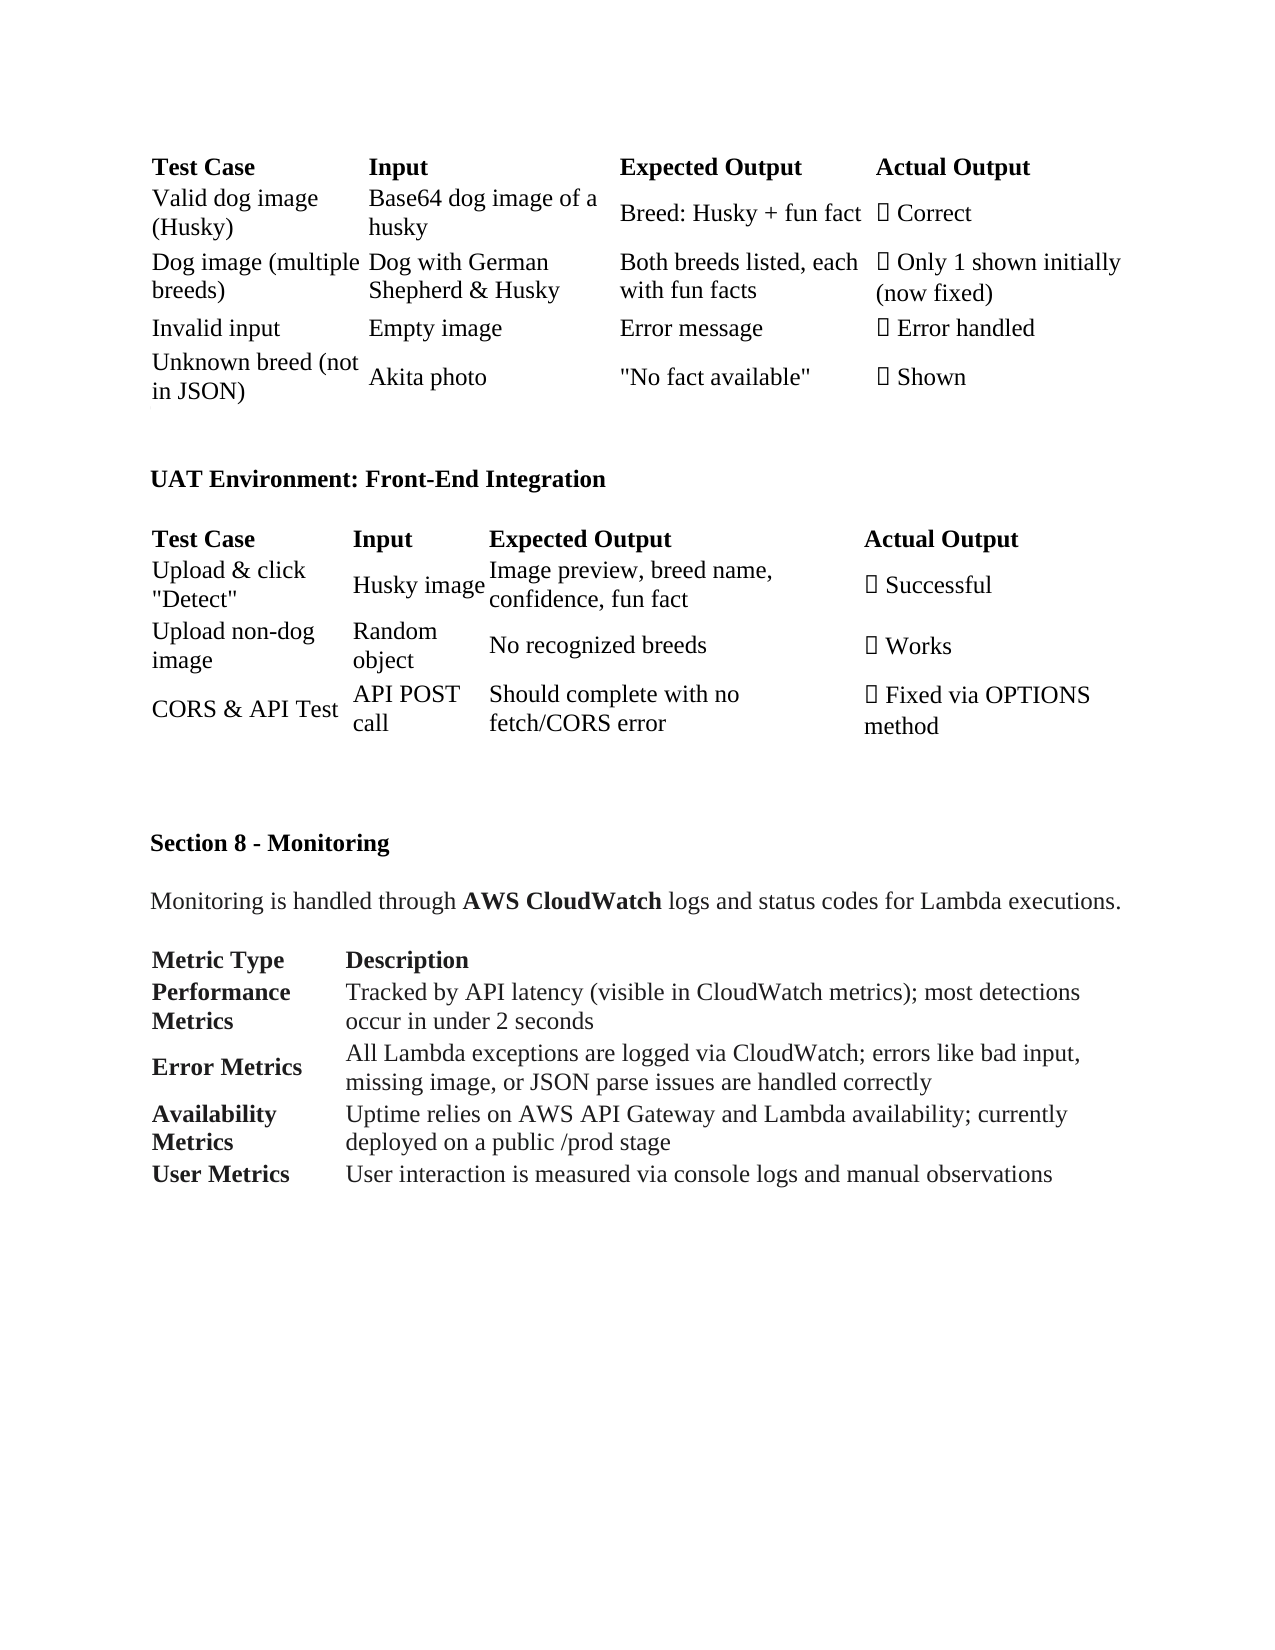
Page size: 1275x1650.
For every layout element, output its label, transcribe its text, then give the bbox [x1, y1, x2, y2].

table_cell Dog with German Shepherd & Husky [367, 243, 618, 308]
table_cell Breed: Husky + fun fact [618, 182, 874, 242]
table_cell ✅ Shown [874, 346, 1125, 406]
table_header Test Case [150, 150, 367, 182]
table_cell Akita photo [367, 346, 618, 406]
table_cell ✅ Successful [862, 554, 1125, 614]
table_cell Valid dog image (Husky) [150, 182, 367, 242]
table_cell Should complete with no fetch/CORS error [487, 675, 862, 741]
table_cell Invalid input [150, 309, 367, 346]
table_cell ✅ Error handled [874, 309, 1125, 346]
table_cell Husky image [351, 554, 487, 614]
table_cell Availability Metrics [150, 1097, 344, 1158]
table_cell Tracked by API latency (visible in CloudWatch metrics); most detections occur in under 2 seconds [344, 976, 1125, 1037]
text Section 8 - Monitoring [150, 828, 1125, 857]
table_cell Both breeds listed, each with fun facts [618, 243, 874, 308]
table_header Description [344, 944, 1125, 976]
table_header Expected Output [487, 522, 862, 554]
table_cell ✅ Correct [874, 182, 1125, 242]
table_cell Upload & click "Detect" [150, 554, 351, 614]
table_cell Error message [618, 309, 874, 346]
table_cell Unknown breed (not in JSON) [150, 346, 367, 406]
table_cell CORS & API Test [150, 675, 351, 741]
table_cell Empty image [367, 309, 618, 346]
table_header Test Case [150, 522, 351, 554]
table_header Input [367, 150, 618, 182]
table_cell Performance Metrics [150, 976, 344, 1037]
table_cell ✅ Fixed via OPTIONS method [862, 675, 1125, 741]
table_cell ✅ Works [862, 615, 1125, 675]
table_cell Uptime relies on AWS API Gateway and Lambda availability; currently deployed on a public /prod stage [344, 1097, 1125, 1158]
table_cell Image preview, breed name, confidence, fun fact [487, 554, 862, 614]
table_cell User interaction is measured via console logs and manual observations [344, 1158, 1125, 1190]
table_header Actual Output [862, 522, 1125, 554]
table_header Expected Output [618, 150, 874, 182]
table_cell Dog image (multiple breeds) [150, 243, 367, 308]
text UAT Environment: Front-End Integration [150, 464, 1125, 493]
table_cell Random object [351, 615, 487, 675]
table_cell Error Metrics [150, 1037, 344, 1097]
table_cell ❌ Only 1 shown initially (now fixed) [874, 243, 1125, 308]
table_cell User Metrics [150, 1158, 344, 1190]
table_header Input [351, 522, 487, 554]
table_cell No recognized breeds [487, 615, 862, 675]
table_cell Upload non-dog image [150, 615, 351, 675]
table_cell API POST call [351, 675, 487, 741]
table_cell Base64 dog image of a husky [367, 182, 618, 242]
table_cell "No fact available" [618, 346, 874, 406]
table_header Metric Type [150, 944, 344, 976]
table_cell All Lambda exceptions are logged via CloudWatch; errors like bad input, missing image, or JSON parse issues are handled correctly [344, 1037, 1125, 1097]
text Monitoring is handled through AWS CloudWatch logs and status codes for Lambda executions. [150, 886, 1125, 915]
table_header Actual Output [874, 150, 1125, 182]
